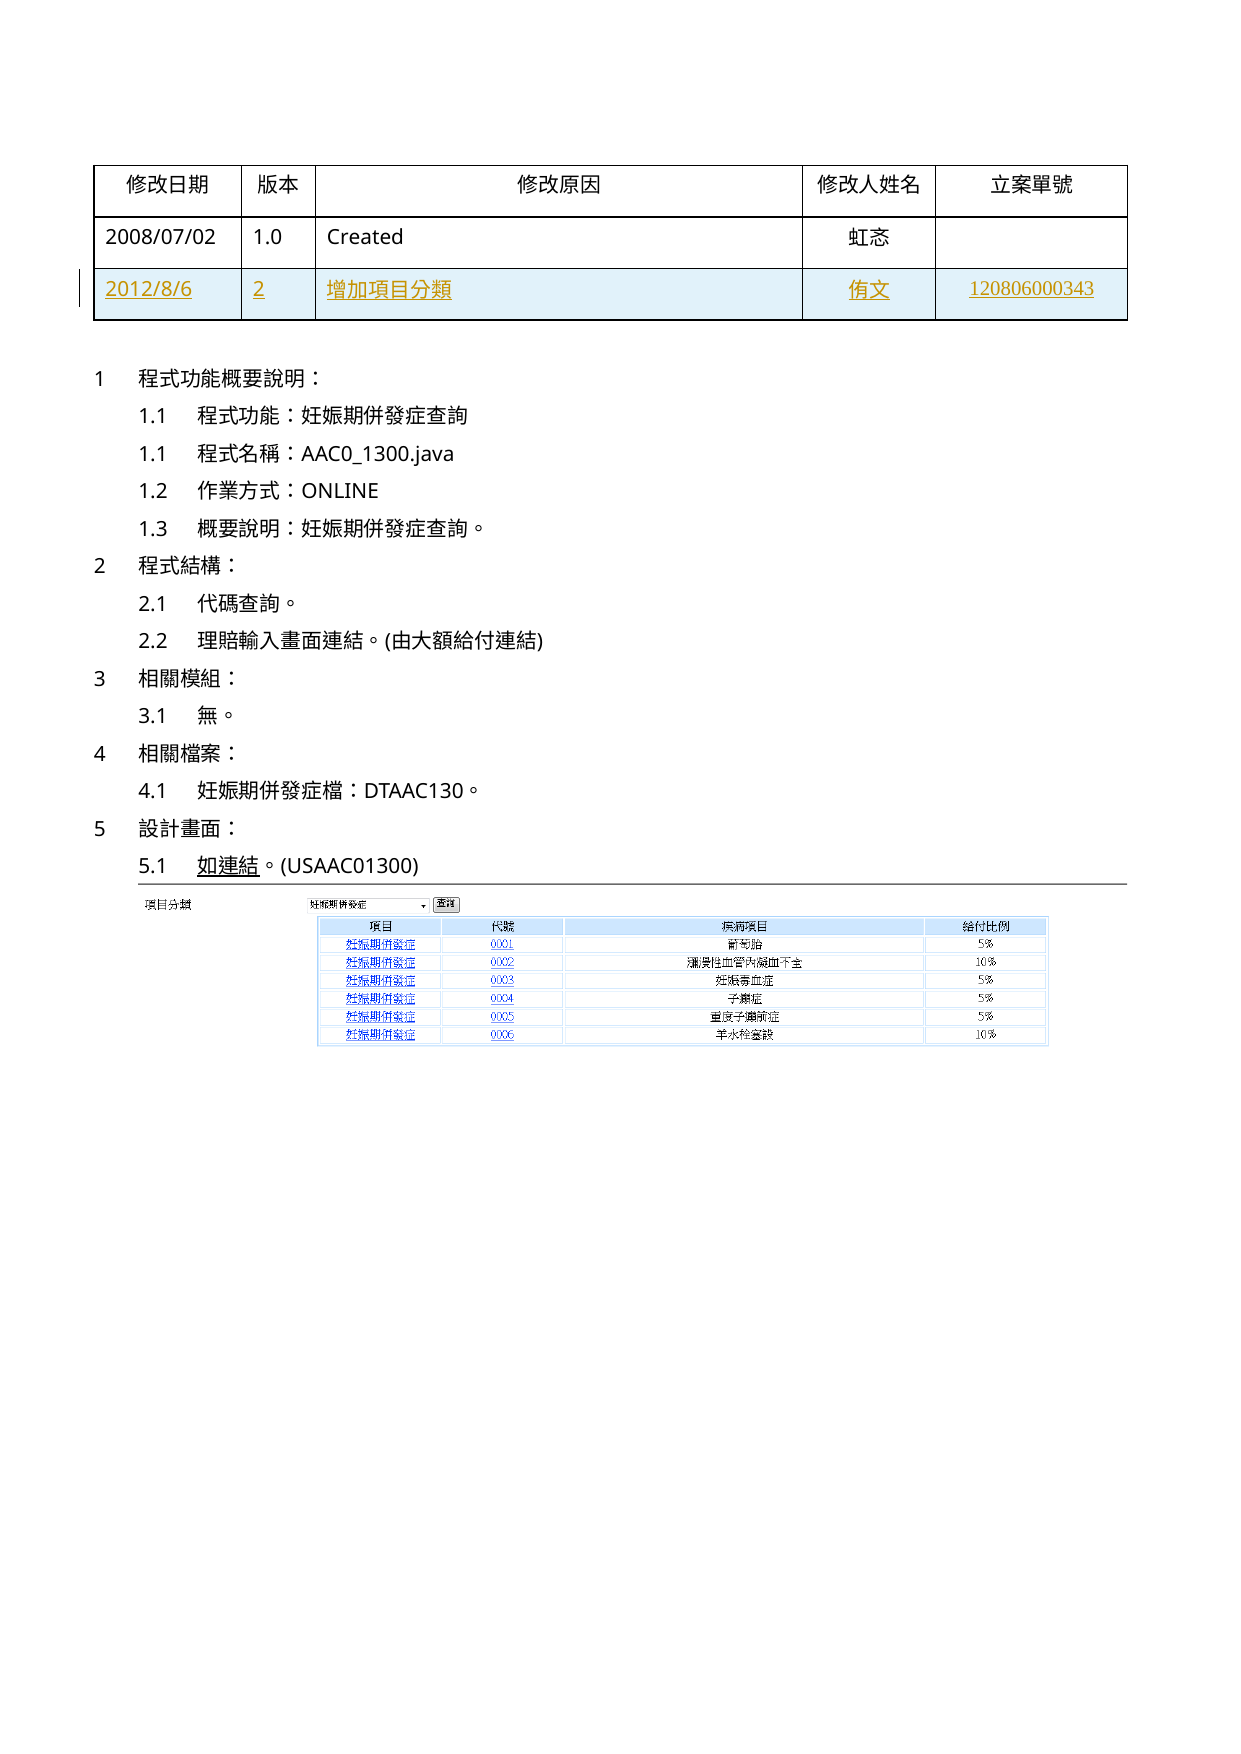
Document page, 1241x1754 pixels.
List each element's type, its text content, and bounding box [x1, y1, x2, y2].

table_header 立案單號 [936, 166, 1127, 216]
table_cell 1.0 [242, 218, 315, 268]
list 設計畫面： [94, 808, 1144, 846]
list 作業方式：ONLINE [138, 471, 1144, 508]
table_cell [936, 218, 1127, 268]
picture [138, 883, 1128, 1096]
table_header 版本 [242, 166, 315, 216]
list 相關模組： [94, 658, 1144, 696]
list 相關檔案： [94, 733, 1144, 771]
list 代碼查詢。 [138, 583, 1144, 621]
list 如連結。(USAAC01300) [138, 846, 1144, 883]
list 無。 [138, 696, 1144, 733]
list 程式名稱：AAC0_1300.java [138, 433, 1144, 471]
table_header 修改原因 [316, 166, 802, 216]
list 概要說明：妊娠期併發症查詢。 [138, 508, 1144, 546]
list 程式功能概要說明： [94, 358, 1144, 396]
list 程式結構： [94, 546, 1144, 583]
table_cell 2008/07/02 [95, 218, 241, 268]
list 妊娠期併發症檔：DTAAC130。 [138, 771, 1144, 808]
list 程式功能：妊娠期併發症查詢 [138, 396, 1144, 433]
list 理賠輸入畫面連結。(由大額給付連結) [138, 621, 1144, 658]
table_header 修改日期 [95, 166, 241, 216]
table_cell Created [316, 218, 802, 268]
table_cell 虹忞 [803, 218, 935, 268]
table_header 修改人姓名 [803, 166, 935, 216]
